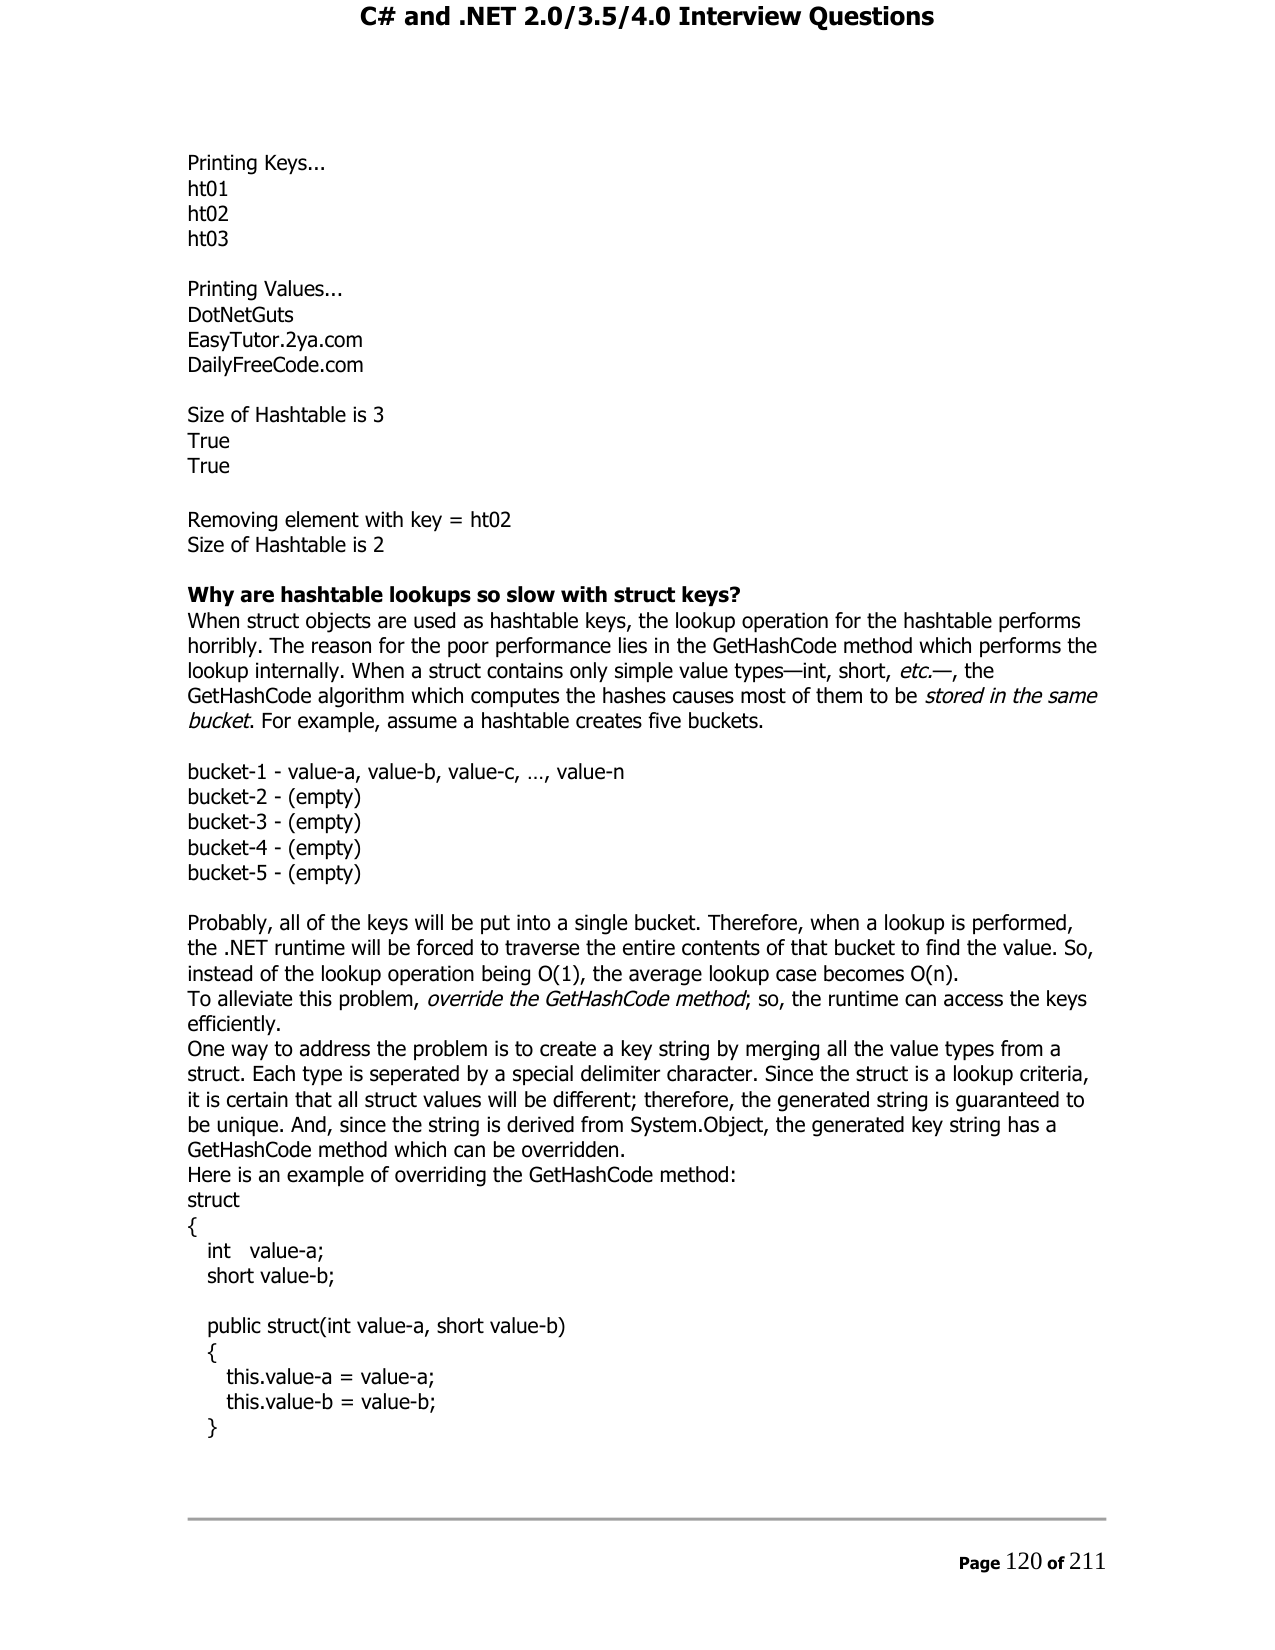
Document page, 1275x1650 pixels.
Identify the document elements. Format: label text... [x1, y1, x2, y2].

text Size of Hashtable is 2 [187, 532, 1106, 557]
text Removing element with key = ht02 [187, 506, 1106, 532]
text this.value-b = value-b; [187, 1389, 1106, 1414]
text public struct(int value-a, short value-b) [187, 1313, 1106, 1338]
text Size of Hashtable is 3 [187, 402, 1106, 427]
text When struct objects are used as hashtable keys, the lookup operation for the hashtable performs horribly. The reason for the poor performance lies in the GetHashCode method which performs the lookup internally. When a struct contains only simple value types—int, short, etc.—, the GetHashCode algorithm which computes the hashes causes most of them to be stored in the same bucket. For example, assume a hashtable creates five buckets. [187, 607, 1106, 733]
text Printing Keys... ht01 ht02 ht03 Printing Values... DotNetGuts EasyTutor.2ya.com DailyFreeCode.com [187, 150, 1106, 377]
text To alleviate this problem, override the GetHashCode method; so, the runtime can access the keys efficiently. [187, 985, 1106, 1036]
text { [187, 1212, 1106, 1237]
text struct [187, 1187, 1106, 1212]
text { [187, 1338, 1106, 1363]
text int value-a; [187, 1237, 1106, 1263]
text bucket-2 - (empty) [187, 784, 1106, 809]
text bucket-5 - (empty) [187, 859, 1106, 884]
text True [187, 452, 1106, 478]
text True [187, 427, 1106, 452]
text Why are hashtable lookups so slow with struct keys? [187, 582, 1106, 607]
text One way to address the problem is to create a key string by merging all the value types from a struct. Each type is seperated by a special delimiter character. Since the struct is a lookup criteria, it is certain that all struct values will be different; therefore, the generated string is guaranteed to be unique. And, since the string is derived from System.Object, the generated key string has a GetHashCode method which can be overridden. [187, 1036, 1106, 1162]
text } [187, 1414, 1106, 1439]
text bucket-1 - value-a, value-b, value-c, …, value-n [187, 758, 1106, 784]
text short value-b; [187, 1263, 1106, 1288]
text bucket-4 - (empty) [187, 834, 1106, 859]
text bucket-3 - (empty) [187, 809, 1106, 834]
text Probably, all of the keys will be put into a single bucket. Therefore, when a lookup is performed, the .NET runtime will be forced to traverse the entire contents of that bucket to find the value. So, instead of the lookup operation being O(1), the average lookup case becomes O(n). [187, 910, 1106, 985]
text this.value-a = value-a; [187, 1363, 1106, 1389]
text Here is an example of overriding the GetHashCode method: [187, 1162, 1106, 1187]
